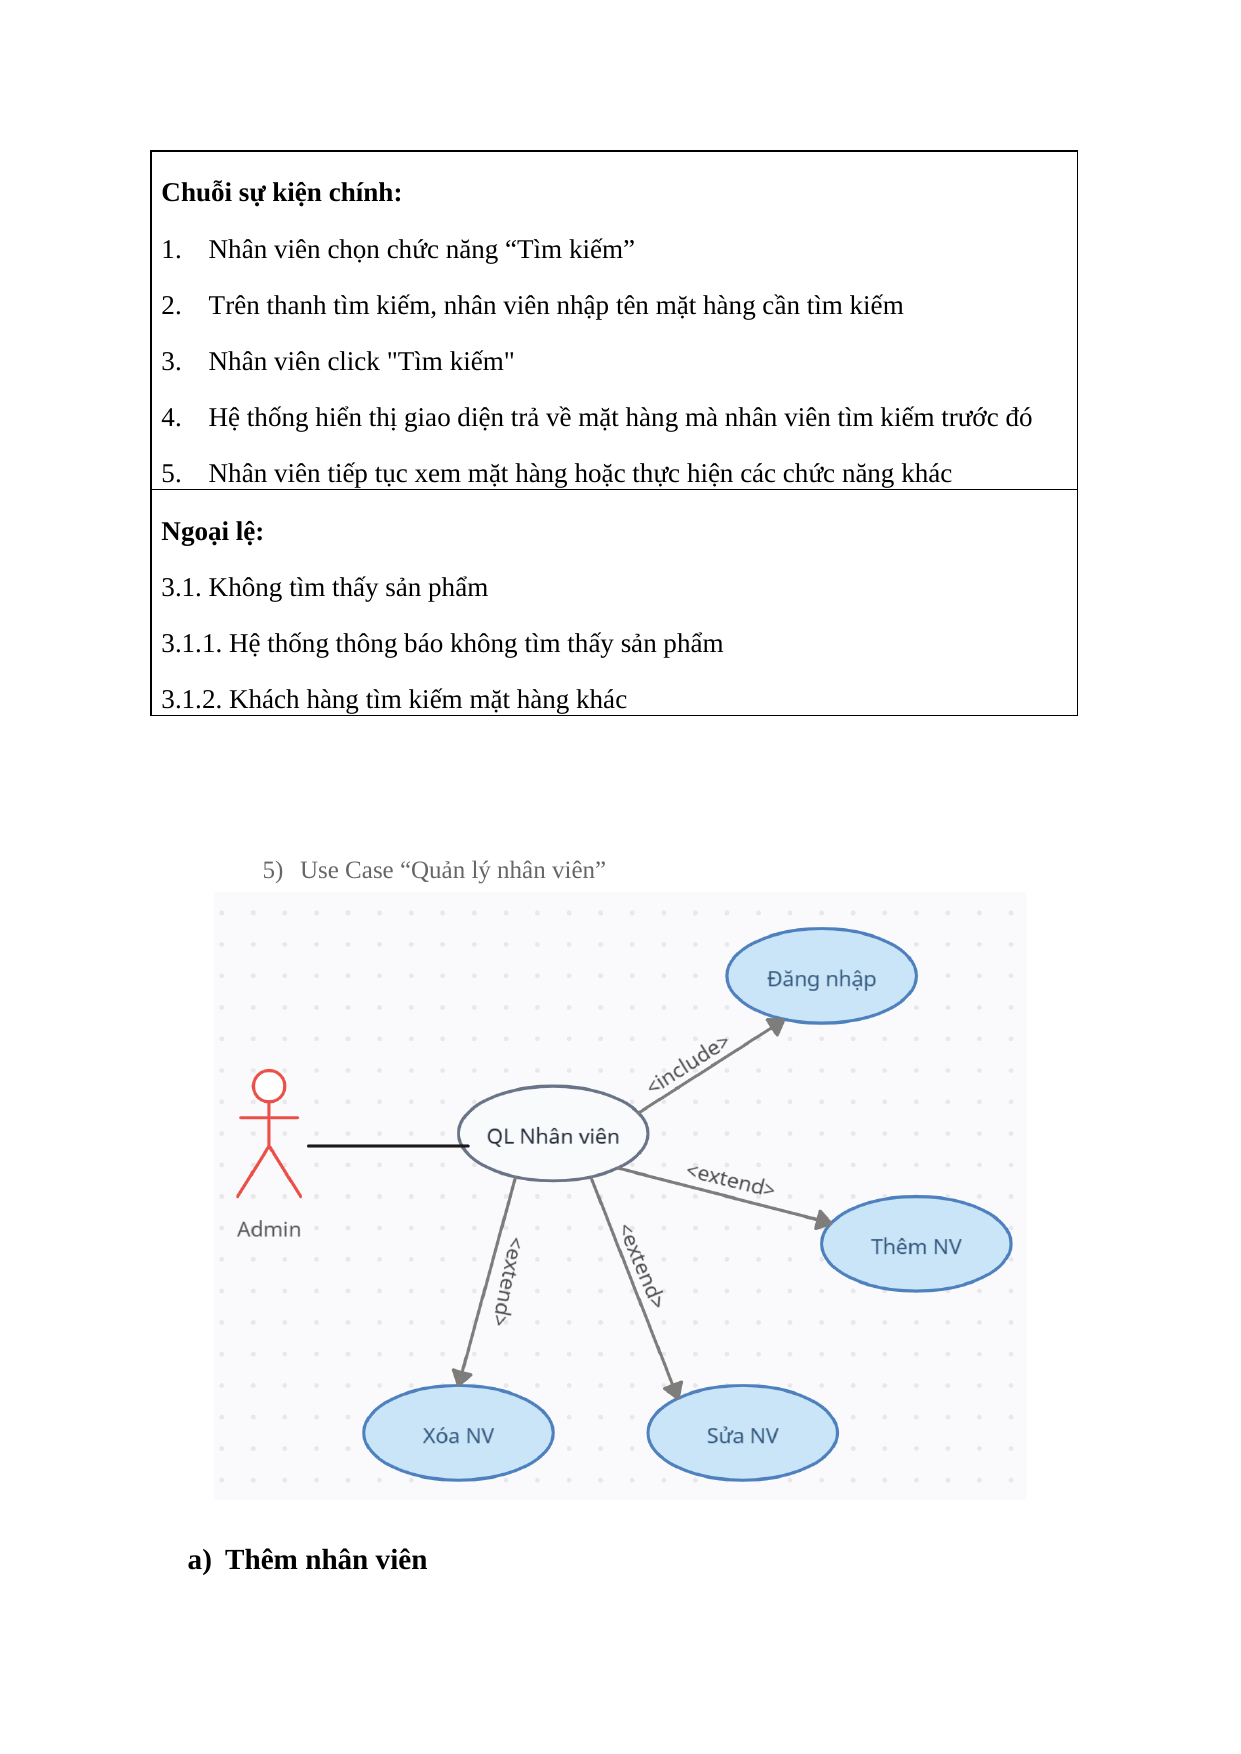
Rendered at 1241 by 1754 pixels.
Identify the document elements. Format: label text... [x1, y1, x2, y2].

table_cell Ngoại lệ: 3.1. Không tìm thấy sản phẩm 3.1.1. Hệ thống thông báo không tìm thấy sản phẩm 3.1.2. Khách hàng tìm kiếm mặt hàng khác [152, 490, 1077, 714]
table_cell Chuỗi sự kiện chính: 1. Nhân viên chọn chức năng “Tìm kiếm” 2. Trên thanh tìm kiếm, nhân viên nhập tên mặt hàng cần tìm kiếm 3. Nhân viên click "Tìm kiếm" 4. Hệ thống hiển thị giao diện trả về mặt hàng mà nhân viên tìm kiếm trước đó 5. Nhân viên tiếp tục xem mặt hàng hoặc thực hiện các chức năng khác [152, 152, 1077, 488]
list Thêm nhân viên [187, 1542, 1090, 1576]
subtitle Use Case “Quản lý nhân viên” [262, 855, 1090, 884]
picture [213, 892, 1027, 1500]
